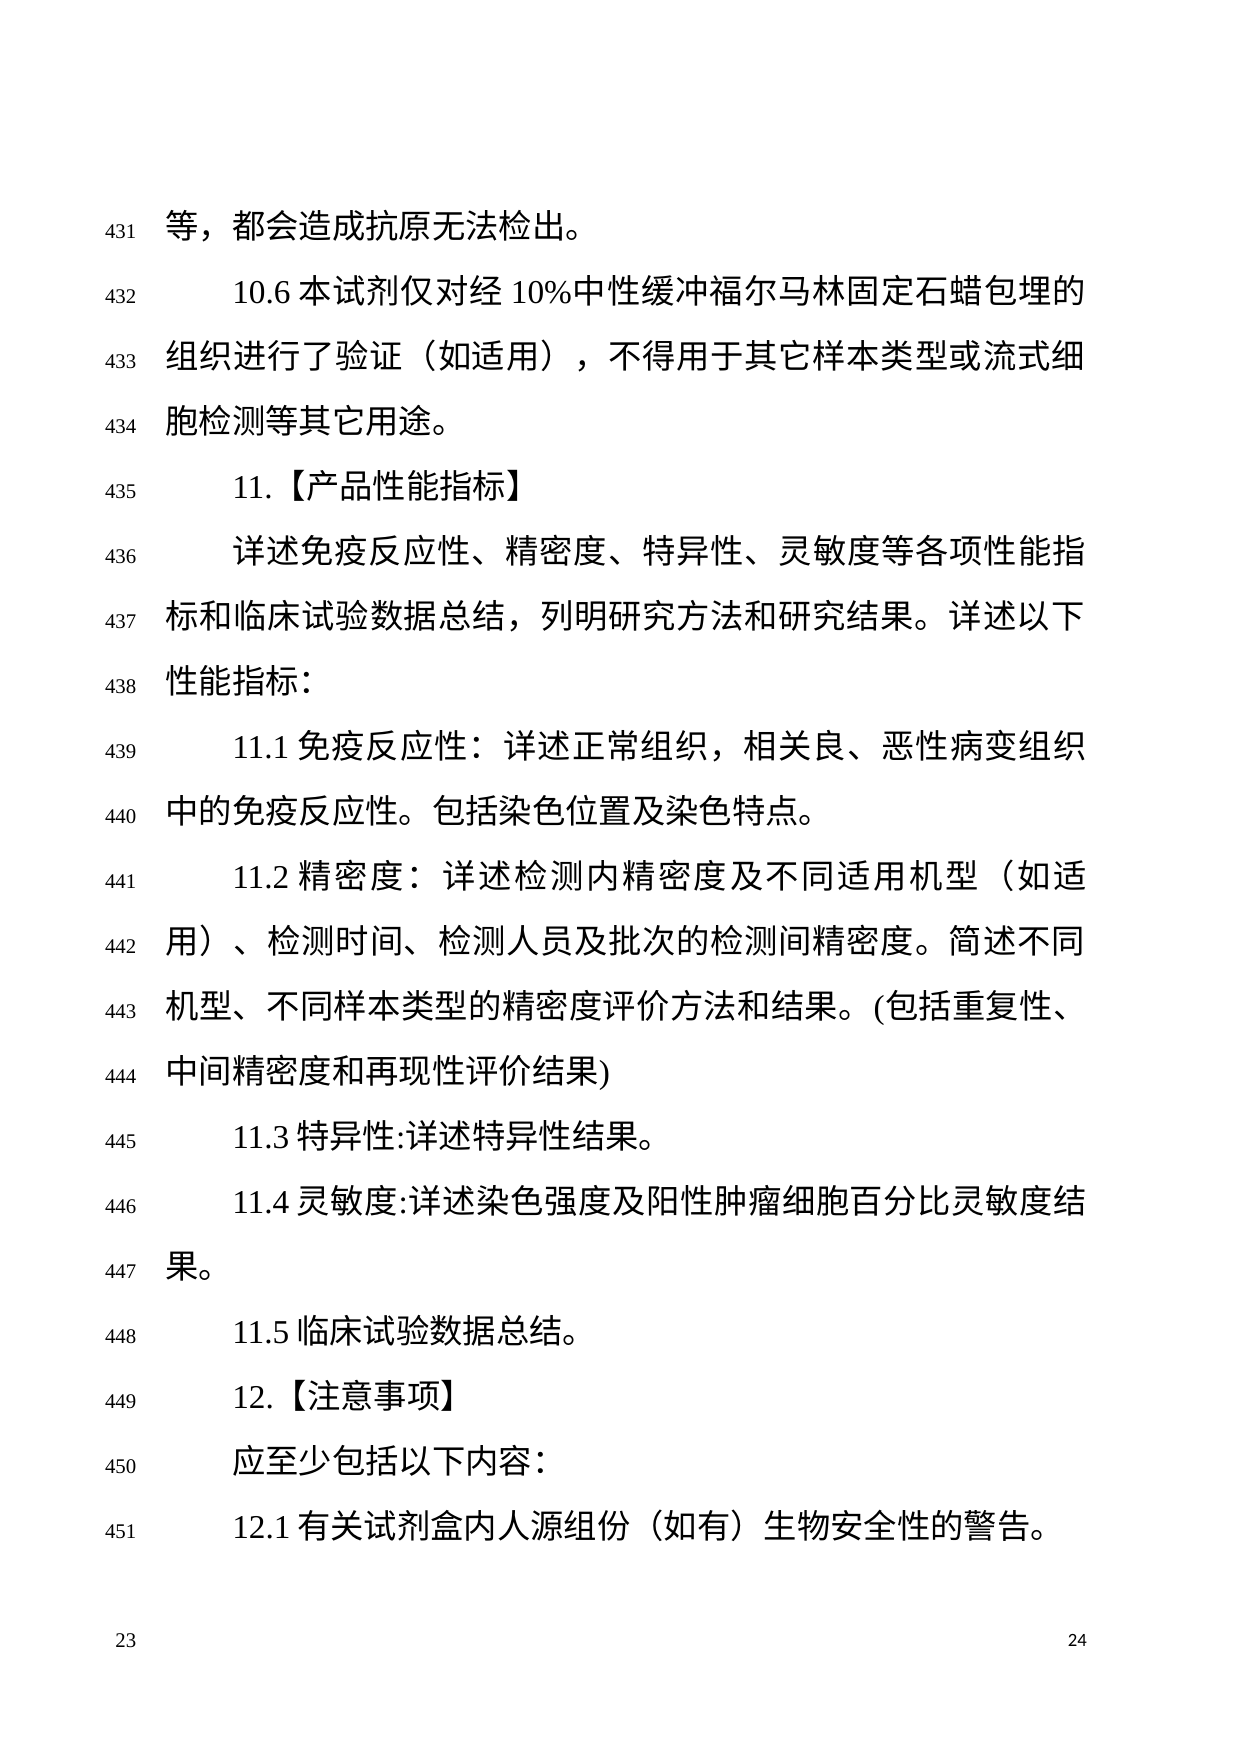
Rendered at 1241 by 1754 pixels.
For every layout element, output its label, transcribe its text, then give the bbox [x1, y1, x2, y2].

text 详述免疫反应性、精密度、特异性、灵敏度等各项性能指标和临床试验数据总结，列明研究方法和研究结果。详述以下性能指标： [165, 517, 1087, 712]
text 12.1有关试剂盒内人源组份（如有）生物安全性的警告。 [165, 1492, 1087, 1557]
text 11.5临床试验数据总结。 [165, 1297, 1087, 1362]
text 11.2精密度：详述检测内精密度及不同适用机型（如适用）、检测时间、检测人员及批次的检测间精密度。简述不同机型、不同样本类型的精密度评价方法和结果。(包括重复性、中间精密度和再现性评价结果) [165, 842, 1087, 1102]
text 应至少包括以下内容： [165, 1427, 1087, 1492]
text 10.6本试剂仅对经10%中性缓冲福尔马林固定石蜡包埋的组织进行了验证（如适用），不得用于其它样本类型或流式细胞检测等其它用途。 [165, 257, 1087, 452]
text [165, 192, 1087, 257]
text 11.【产品性能指标】 [165, 452, 1087, 517]
text 11.1免疫反应性：详述正常组织，相关良、恶性病变组织中的免疫反应性。包括染色位置及染色特点。 [165, 712, 1087, 842]
text 11.3特异性:详述特异性结果。 [165, 1102, 1087, 1167]
text 11.4灵敏度:详述染色强度及阳性肿瘤细胞百分比灵敏度结果。 [165, 1167, 1087, 1297]
text 12.【注意事项】 [165, 1362, 1087, 1427]
